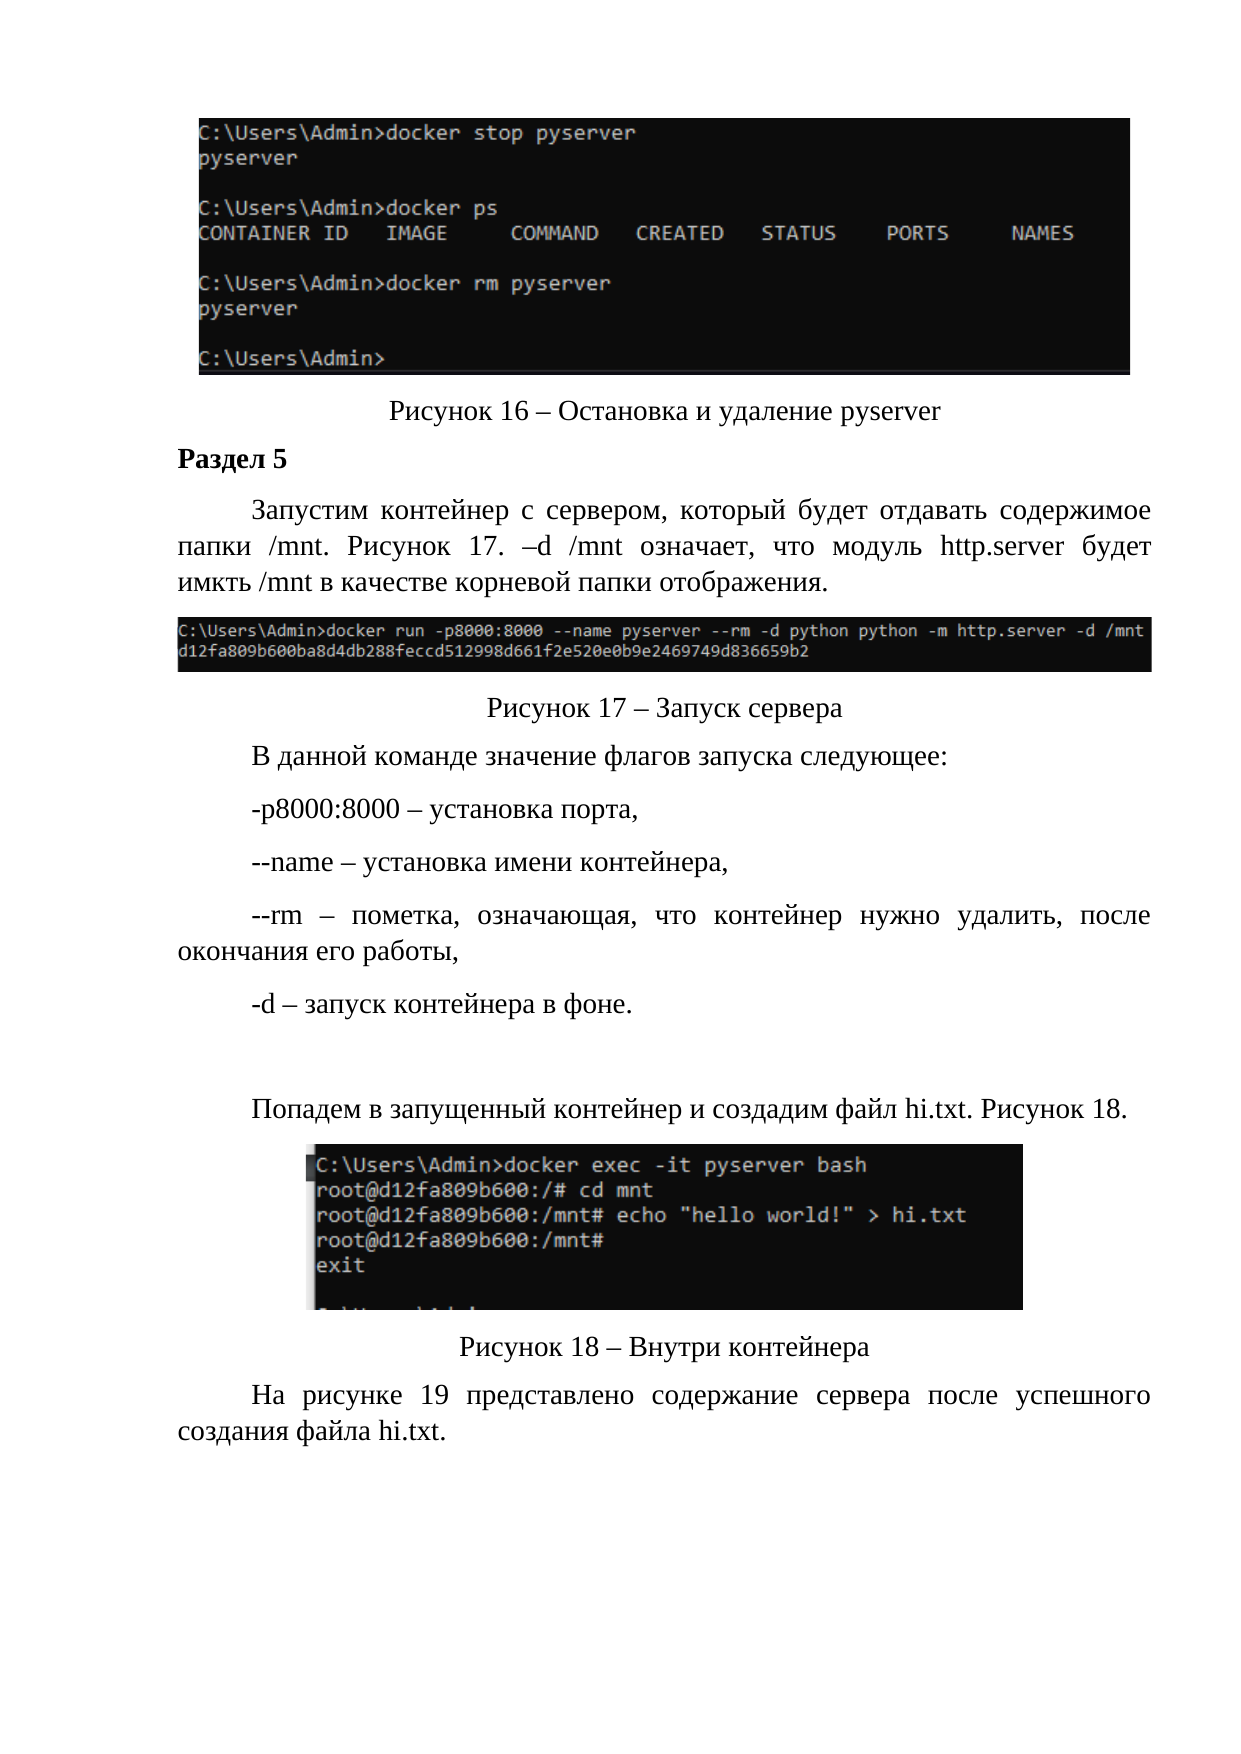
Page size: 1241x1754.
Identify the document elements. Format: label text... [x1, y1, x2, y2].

text --rm – пометка, означающая, что контейнер нужно удалить, после окончания его работы, [177, 897, 1152, 967]
text В данной команде значение флагов запуска следующее: [177, 738, 1152, 772]
picture [305, 1144, 1023, 1310]
text Рисунок 16 – Остановка и удаление pyserver [177, 393, 1152, 427]
picture [198, 118, 1130, 375]
text --name – установка имени контейнера, [177, 844, 1152, 878]
text -d – запуск контейнера в фоне. [177, 986, 1152, 1019]
picture [177, 617, 1152, 672]
text Рисунок 18 – Внутри контейнера [177, 1329, 1152, 1362]
text Попадем в запущенный контейнер и создадим файл hi.txt. Рисунок 18. [177, 1092, 1152, 1125]
text Рисунок 17 – Запуск сервера [177, 690, 1152, 723]
subtitle Раздел 5 [177, 442, 1152, 475]
text Запустим контейнер с сервером, который будет отдавать содержимое папки /mnt. Рисунок 17. –d /mnt означает, что модуль http.server будет имкть /mnt в качестве корневой папки отображения. [177, 492, 1152, 598]
text На рисунке 19 представлено содержание сервера после успешного создания файла hi.txt. [177, 1377, 1152, 1447]
text -p8000:8000 – установка порта, [177, 791, 1152, 825]
